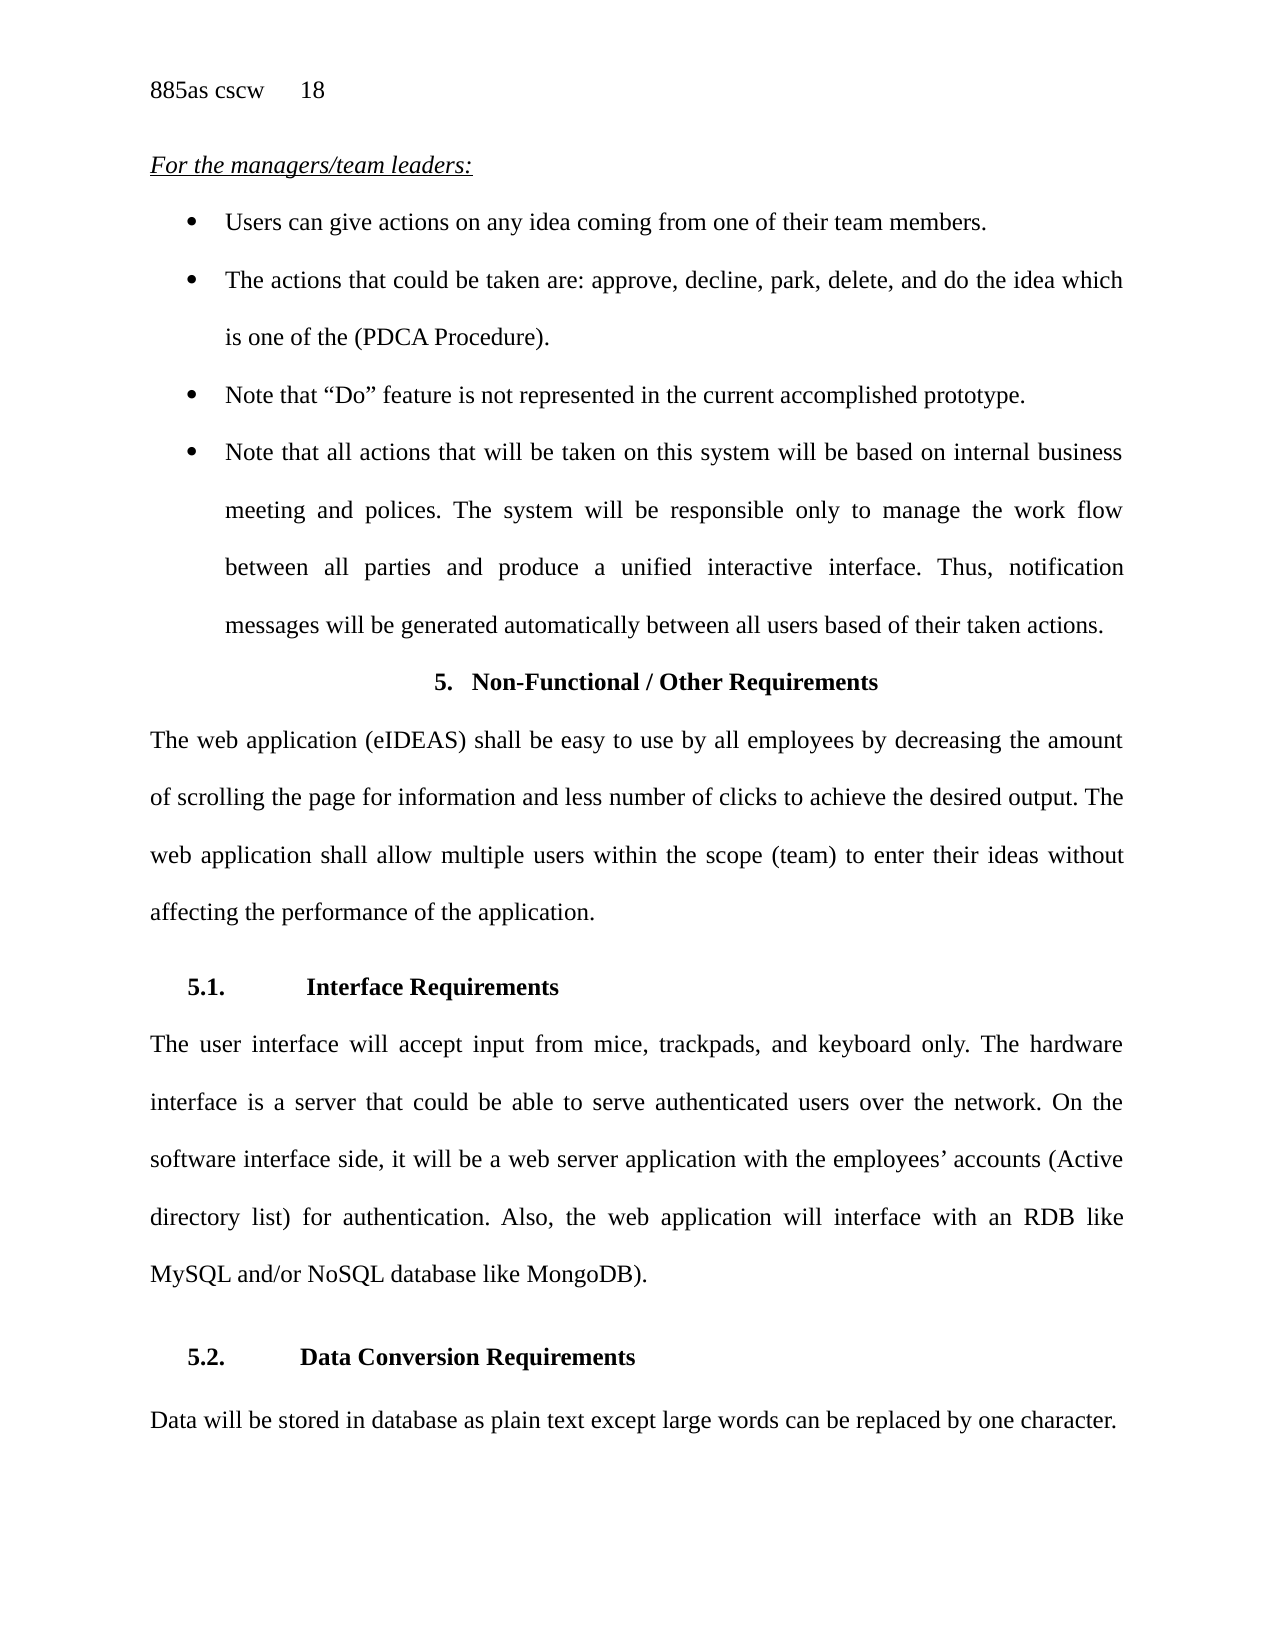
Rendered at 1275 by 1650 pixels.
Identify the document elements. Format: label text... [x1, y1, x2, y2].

subtitle Non-Functional / Other Requirements [187, 667, 1125, 696]
subtitle Data Conversion Requirements [187, 1342, 1125, 1370]
list Note that “Do” feature is not represented in the current accomplished prototype. [187, 380, 1125, 409]
text Data will be stored in database as plain text except large words can be replaced by one character. [150, 1405, 1125, 1434]
list The actions that could be taken are: approve, decline, park, delete, and do the idea which is one of the (PDCA Procedure). [187, 265, 1125, 351]
list Note that all actions that will be taken on this system will be based on internal business meeting and polices. The system will be responsible only to manage the work flow between all parties and produce a unified interactive interface. Thus, notification messages will be generated automatically between all users based of their taken actions. [187, 437, 1125, 639]
text For the managers/team leaders: [150, 150, 1125, 179]
text The user interface will accept input from mice, trackpads, and keyboard only. The hardware interface is a server that could be able to serve authenticated users over the network. On the software interface side, it will be a web server application with the employees’ accounts (Active directory list) for authentication. Also, the web application will interface with an RDB like MySQL and/or NoSQL database like MongoDB). [150, 1029, 1125, 1288]
text The web application (eIDEAS) shall be easy to use by all employees by decreasing the amount of scrolling the page for information and less number of clicks to achieve the desired output. The web application shall allow multiple users within the scope (team) to enter their ideas without affecting the performance of the application. [150, 725, 1125, 926]
subtitle Interface Requirements [187, 972, 1125, 1000]
list Users can give actions on any idea coming from one of their team members. [187, 207, 1125, 236]
